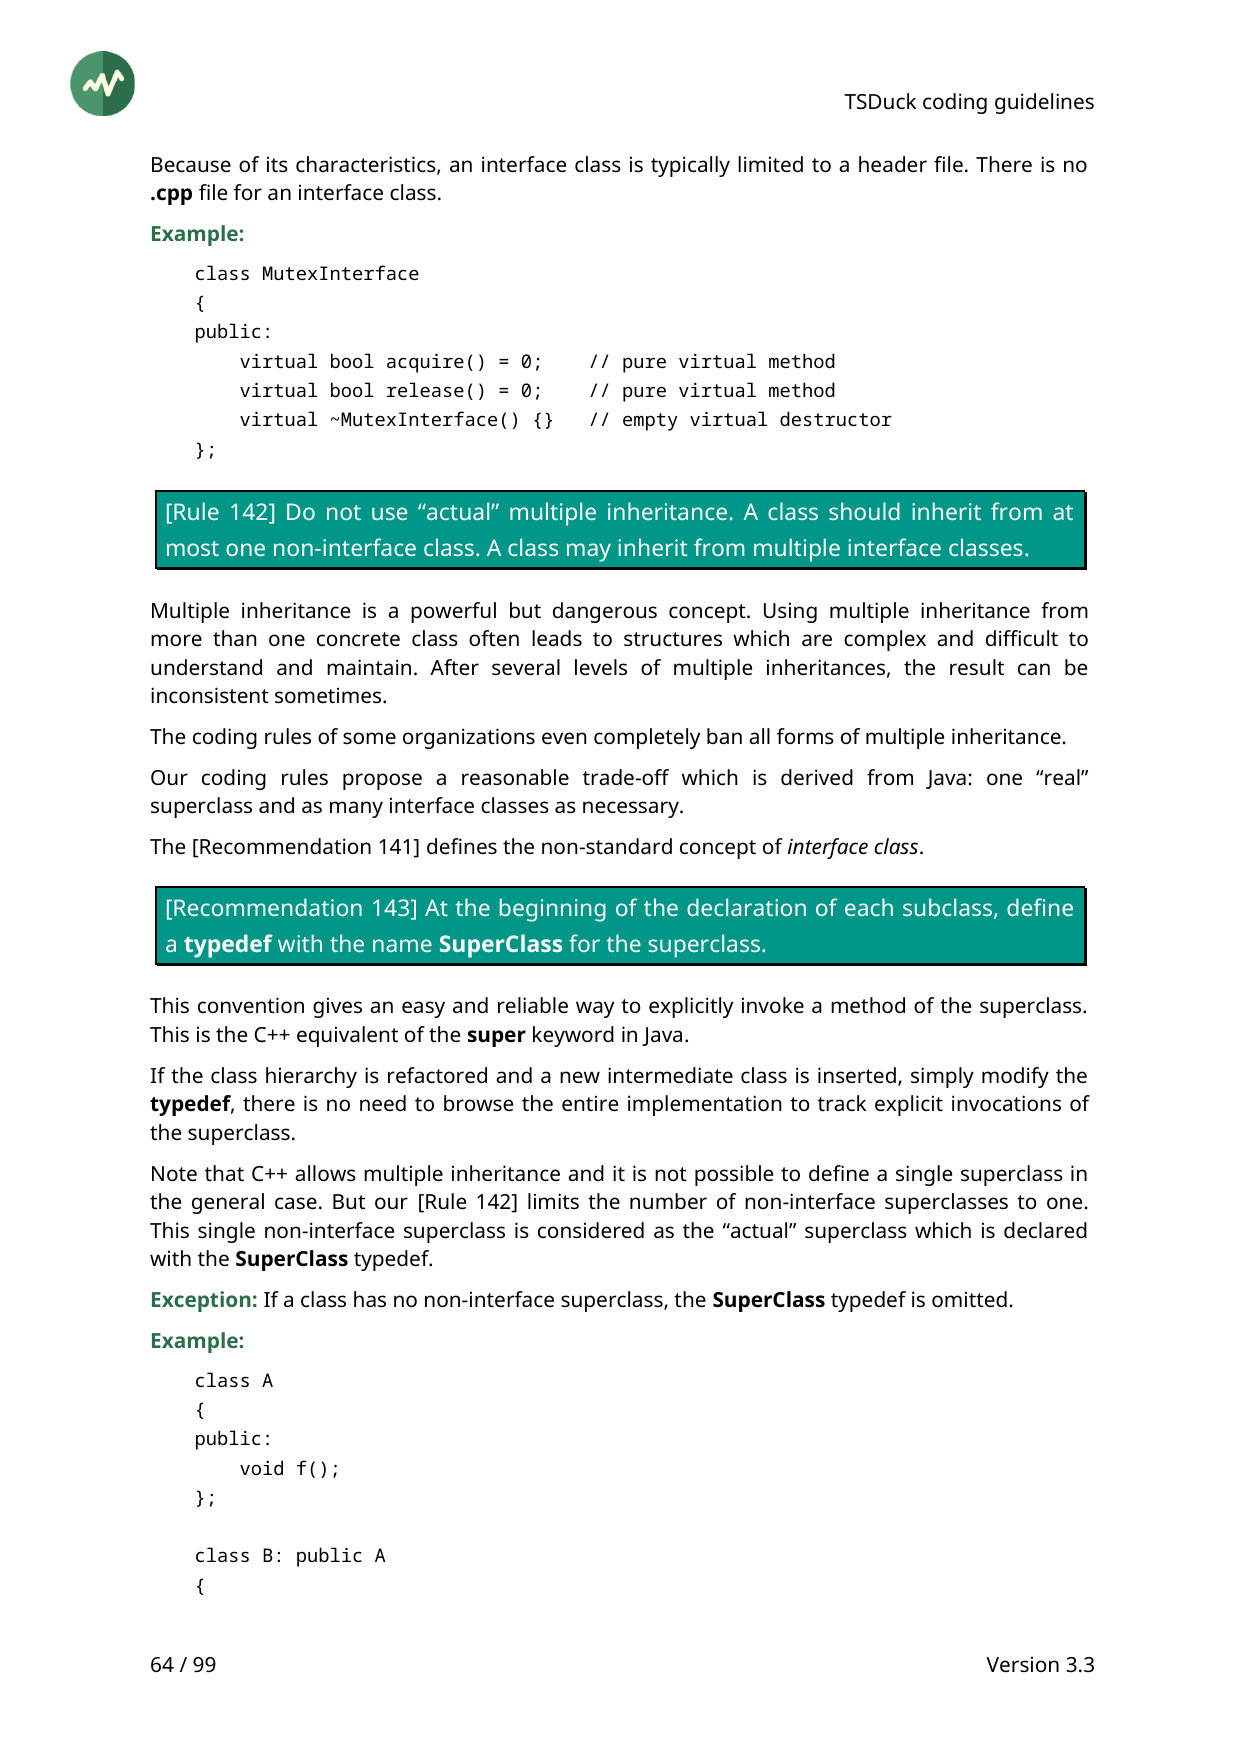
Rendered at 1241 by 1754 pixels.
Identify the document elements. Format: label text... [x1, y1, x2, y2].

text The coding rules of some organizations even completely ban all forms of multiple inheritance. [150, 722, 1090, 751]
text class B: public A [194, 1543, 1090, 1568]
text Multiple inheritance is a powerful but dangerous concept. Using multiple inheritance from more than one concrete class often leads to structures which are complex and difficult to understand and maintain. After several levels of multiple inheritances, the result can be inconsistent sometimes. [150, 596, 1090, 710]
text void f(); [194, 1455, 1090, 1480]
text Our coding rules propose a reasonable trade-off which is derived from Java: one “real” superclass and as many interface classes as necessary. [150, 763, 1090, 820]
text virtual ~MutexInterface() {} // empty virtual destructor [194, 407, 1090, 432]
text The [Recommendation 141] defines the non-standard concept of interface class. [150, 832, 1090, 861]
text Exception: If a class has no non-interface superclass, the SuperClass typedef is omitted. [150, 1285, 1090, 1313]
text virtual bool acquire() = 0; // pure virtual method [194, 348, 1090, 374]
text Example: [150, 219, 1090, 248]
text If the class hierarchy is refactored and a new intermediate class is inserted, simply modify the typedef, there is no need to browse the entire implementation to track explicit invocations of the superclass. [150, 1061, 1090, 1146]
text }; [194, 1484, 1090, 1509]
text public: [194, 1426, 1090, 1451]
text { [194, 1572, 1090, 1597]
text This convention gives an easy and reliable way to explicitly invoke a method of the superclass. This is the C++ equivalent of the super keyword in Java. [150, 992, 1090, 1048]
picture [70, 51, 135, 116]
text }; [194, 436, 1090, 461]
text virtual bool release() = 0; // pure virtual method [194, 377, 1090, 403]
text Note that C++ allows multiple inheritance and it is not possible to define a single superclass in the general case. But our [Rule 142] limits the number of non-interface superclasses to one. This single non-interface superclass is considered as the “actual” superclass which is declared with the SuperClass typedef. [150, 1159, 1090, 1273]
text class MutexInterface [194, 260, 1090, 286]
text { [194, 1396, 1090, 1422]
text public: [194, 319, 1090, 344]
text Because of its characteristics, an interface class is typically limited to a header file. There is no .cpp file for an interface class. [150, 150, 1090, 207]
text class A [194, 1367, 1090, 1392]
text { [194, 289, 1090, 315]
text Example: [150, 1326, 1090, 1354]
